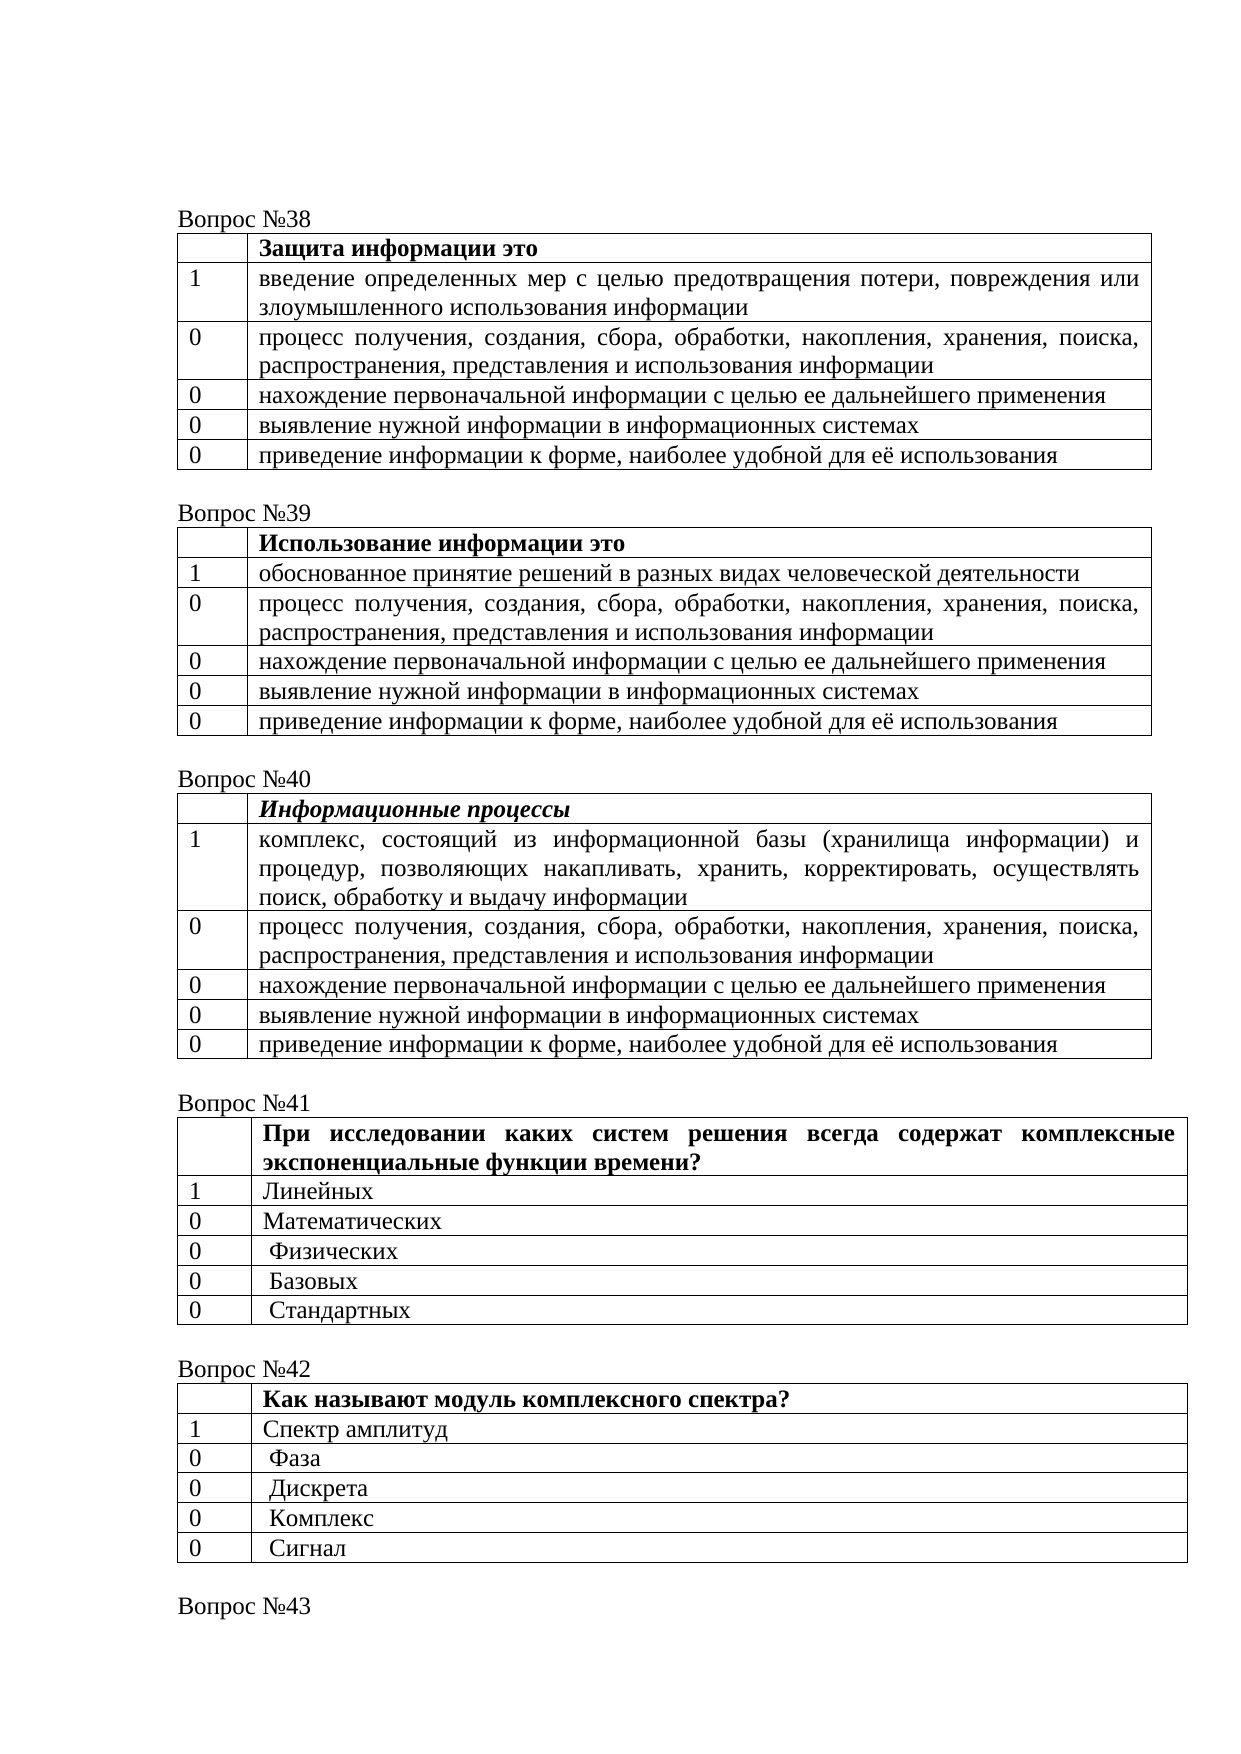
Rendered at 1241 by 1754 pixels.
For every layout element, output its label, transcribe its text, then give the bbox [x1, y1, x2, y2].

table_cell процесс получения, создания, сбора, обработки, накопления, хранения, поиска, распространения, представления и использования информации [248, 322, 1151, 379]
table_cell 0 [178, 322, 247, 379]
table_cell 0 [178, 911, 247, 969]
table_cell Комплекс [252, 1503, 1187, 1532]
table_cell Математических [252, 1206, 1187, 1235]
table_header [178, 1384, 251, 1413]
table_header Как называют модуль комплексного спектра? [252, 1384, 1187, 1413]
table_cell 0 [178, 1000, 247, 1028]
table_cell 1 [178, 824, 247, 910]
table_cell Физических [252, 1236, 1187, 1265]
table_header [178, 234, 247, 262]
table_cell приведение информации к форме, наиболее удобной для её использования [248, 1030, 1151, 1058]
table_cell 0 [178, 1030, 247, 1058]
table_cell Спектр амплитуд [252, 1414, 1187, 1442]
table_header [178, 528, 247, 557]
table_cell 1 [178, 558, 247, 587]
table_cell обоснованное принятие решений в разных видах человеческой деятельности [248, 558, 1151, 587]
table_cell нахождение первоначальной информации с целью ее дальнейшего применения [248, 646, 1151, 675]
table_cell 0 [178, 1206, 251, 1235]
table_header Использование информации это [248, 528, 1151, 557]
table_cell 0 [178, 676, 247, 705]
table_header Защита информации это [248, 234, 1151, 262]
table_cell процесс получения, создания, сбора, обработки, накопления, хранения, поиска, распространения, представления и использования информации [248, 911, 1151, 969]
table_cell выявление нужной информации в информационных системах [248, 1000, 1151, 1028]
table_cell 0 [178, 1236, 251, 1265]
table_cell 0 [178, 970, 247, 999]
table_cell введение определенных мер с целью предотвращения потери, повреждения или злоумышленного использования информации [248, 263, 1151, 321]
table_cell Дискрета [252, 1473, 1187, 1502]
table_cell 0 [178, 646, 247, 675]
table_cell Базовых [252, 1266, 1187, 1294]
table_header [178, 1118, 251, 1175]
table_cell выявление нужной информации в информационных системах [248, 676, 1151, 705]
table_cell 0 [178, 1473, 251, 1502]
table_cell 1 [178, 263, 247, 321]
table_cell нахождение первоначальной информации с целью ее дальнейшего применения [248, 380, 1151, 409]
text Вопрос №43 [177, 1591, 1152, 1620]
table_cell 1 [178, 1176, 251, 1205]
table_cell приведение информации к форме, наиболее удобной для её использования [248, 440, 1151, 469]
table_cell 0 [178, 706, 247, 735]
text Вопрос №39 [177, 498, 1152, 527]
table_header Информационные процессы [248, 794, 1151, 823]
table_cell Стандартных [252, 1296, 1187, 1324]
table_cell процесс получения, создания, сбора, обработки, накопления, хранения, поиска, распространения, представления и использования информации [248, 588, 1151, 645]
table_cell 0 [178, 380, 247, 409]
text Вопрос №38 [177, 204, 1152, 232]
table_cell 0 [178, 1266, 251, 1294]
table_cell 0 [178, 1533, 251, 1562]
table_cell Линейных [252, 1176, 1187, 1205]
table_cell 0 [178, 410, 247, 439]
table_cell 0 [178, 1444, 251, 1472]
table_cell 0 [178, 1503, 251, 1532]
table_cell 0 [178, 440, 247, 469]
table_cell Фаза [252, 1444, 1187, 1472]
table_cell 0 [178, 588, 247, 645]
table_cell нахождение первоначальной информации с целью ее дальнейшего применения [248, 970, 1151, 999]
table_cell приведение информации к форме, наиболее удобной для её использования [248, 706, 1151, 735]
table_cell выявление нужной информации в информационных системах [248, 410, 1151, 439]
text Вопрос №40 [177, 764, 1152, 793]
table_cell Сигнал [252, 1533, 1187, 1562]
text Вопрос №41 [177, 1088, 1152, 1117]
table_cell комплекс, состоящий из информационной базы (хранилища информации) и процедур, позволяющих накапливать, хранить, корректировать, осуществлять поиск, обработку и выдачу информации [248, 824, 1151, 910]
table_header При исследовании каких систем решения всегда содержат комплексные экспоненциальные функции времени? [252, 1118, 1187, 1175]
text Вопрос №42 [177, 1354, 1152, 1383]
table_cell 1 [178, 1414, 251, 1442]
table_cell 0 [178, 1296, 251, 1324]
table_header [178, 794, 247, 823]
